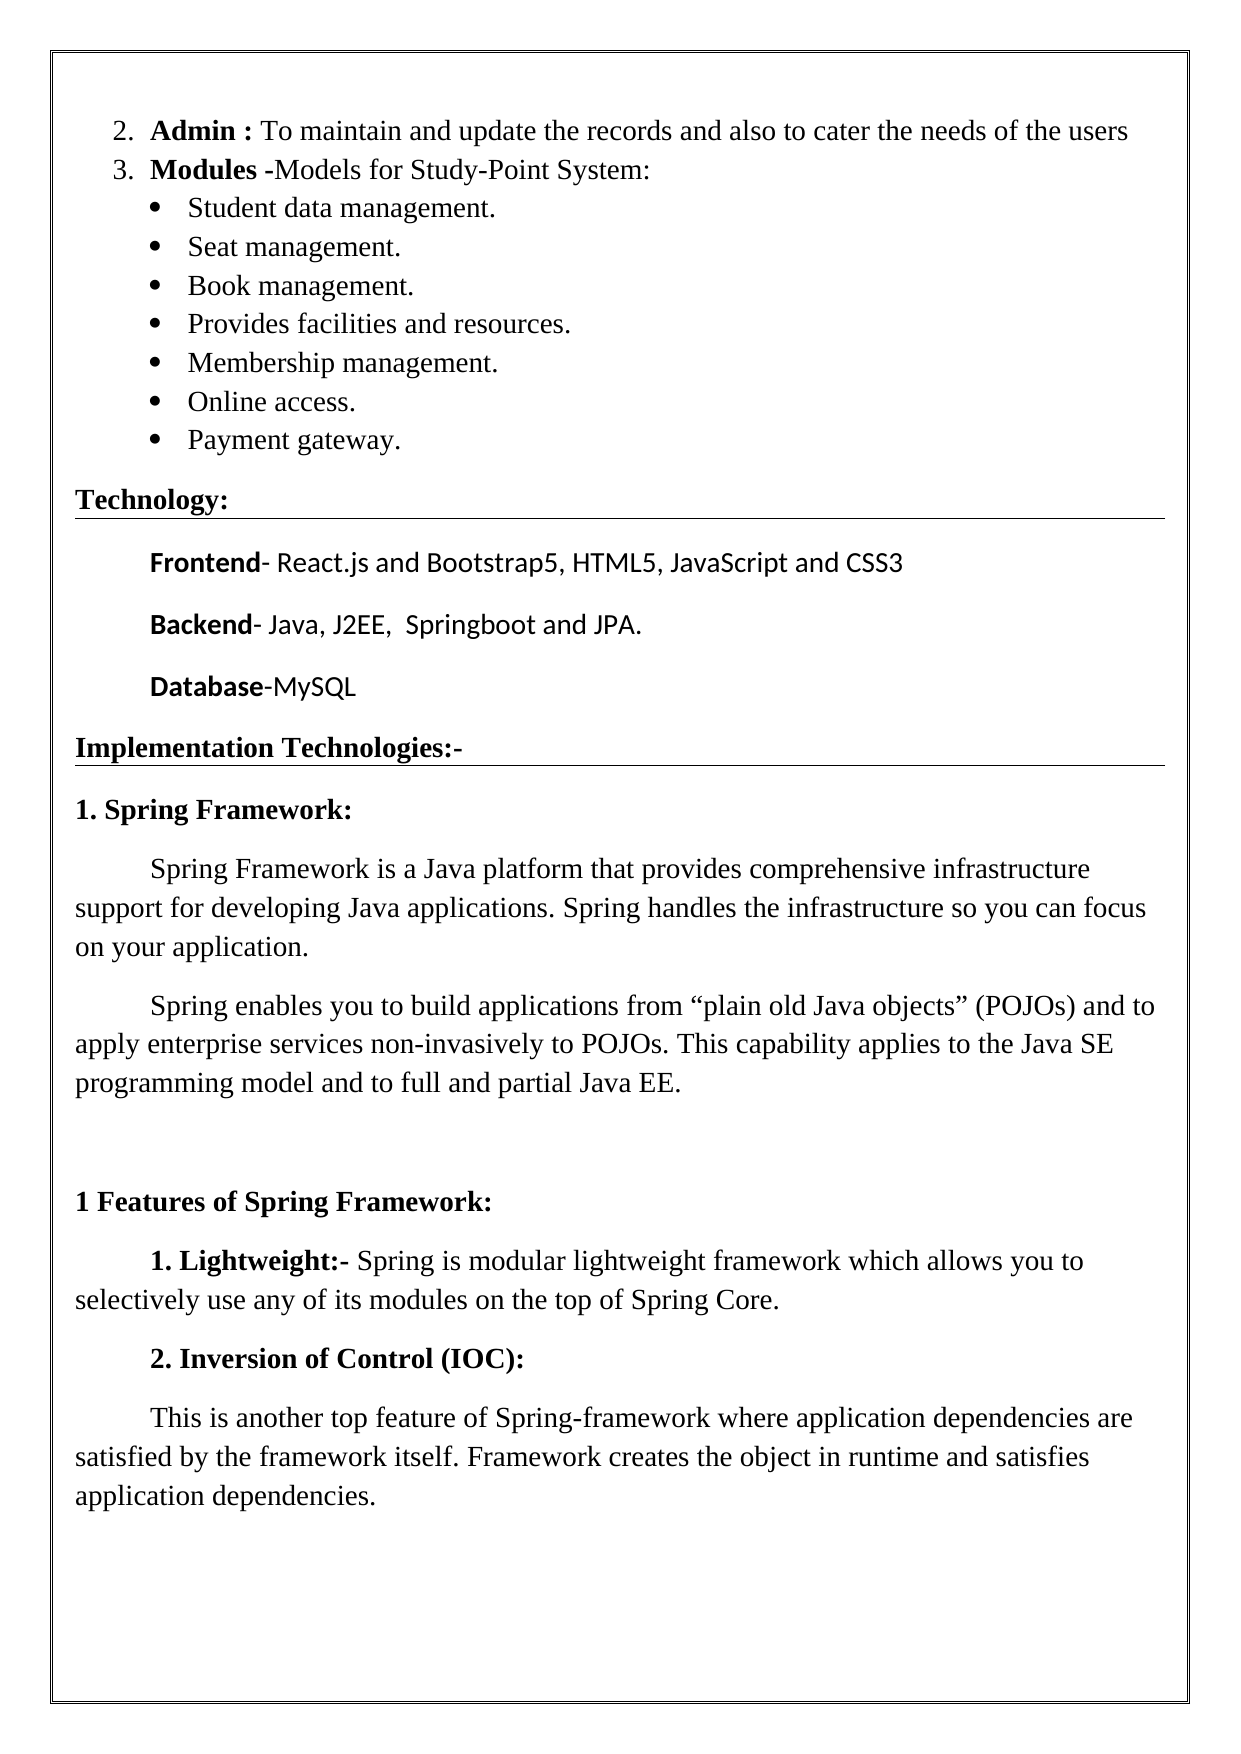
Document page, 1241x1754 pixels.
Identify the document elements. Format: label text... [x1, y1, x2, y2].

text This is another top feature of Spring-framework where application dependencies are satisfied by the framework itself. Framework creates the object in runtime and satisfies application dependencies. [75, 1401, 1165, 1511]
text 1 Features of Spring Framework: [75, 1184, 1165, 1217]
list Book management. [150, 268, 1165, 302]
list Provides facilities and resources. [150, 307, 1165, 340]
list Modules -Models for Study-Point System: [112, 152, 1165, 186]
text Frontend- React.js and Bootstrap5, HTML5, JavaScript and CSS3 [75, 544, 1165, 580]
list Seat management. [150, 229, 1165, 263]
text Technology: [75, 482, 1165, 518]
text 1. Spring Framework: [75, 792, 1165, 826]
list Membership management. [150, 345, 1165, 379]
text Backend- Java, J2EE, Springboot and JPA. [75, 606, 1165, 642]
text Spring Framework is a Java platform that provides comprehensive infrastructure support for developing Java applications. Spring handles the infrastructure so you can focus on your application. [75, 852, 1165, 962]
list Online access. [150, 384, 1165, 417]
text Implementation Technologies:- [75, 730, 1165, 765]
text Spring enables you to build applications from “plain old Java objects” (POJOs) and to apply enterprise services non-invasively to POJOs. This capability applies to the Java SE programming model and to full and partial Java EE. [75, 988, 1165, 1099]
list Student data management. [150, 191, 1165, 224]
list Admin : To maintain and update the records and also to cater the needs of the users [112, 113, 1165, 147]
text 1. Lightweight:- Spring is modular lightweight framework which allows you to selectively use any of its modules on the top of Spring Core. [75, 1243, 1165, 1315]
list Payment gateway. [150, 422, 1165, 456]
text Database-MySQL [75, 668, 1165, 704]
text 2. Inversion of Control (IOC): [75, 1341, 1165, 1375]
